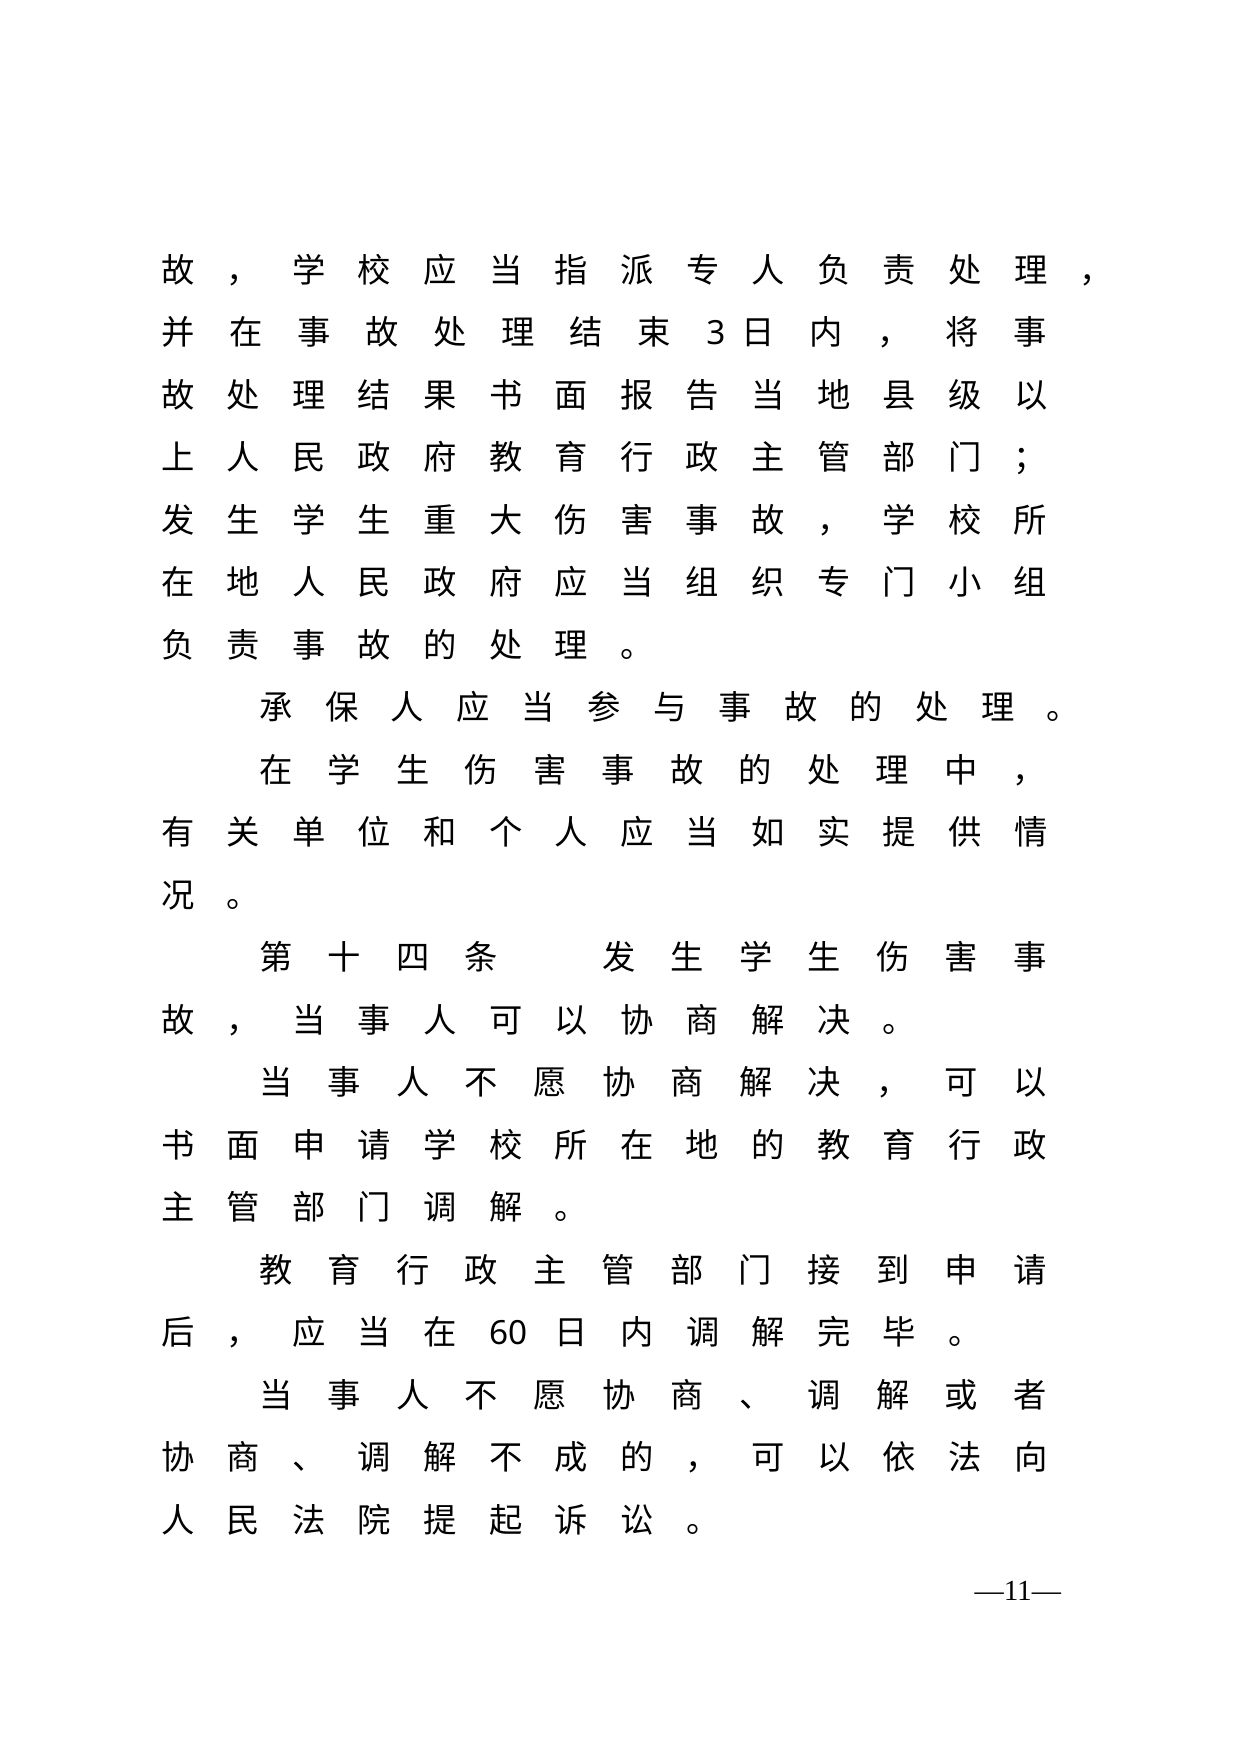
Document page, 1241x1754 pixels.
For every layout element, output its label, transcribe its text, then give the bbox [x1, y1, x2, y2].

text 当事人不愿协商解决，可以书面申请学校所在地的教育行政主管部门调解。 [161, 1049, 1079, 1236]
text 承保人应当参与事故的处理。 [161, 674, 1079, 736]
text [161, 236, 1079, 674]
text 当事人不愿协商、调解或者协商、调解不成的，可以依法向人民法院提起诉讼。 [161, 1361, 1079, 1549]
text 教育行政主管部门接到申请后，应当在60日内调解完毕。 [161, 1236, 1079, 1361]
text 在学生伤害事故的处理中，有关单位和个人应当如实提供情况。 [161, 736, 1079, 924]
text 第十四条 发生学生伤害事故，当事人可以协商解决。 [161, 924, 1079, 1049]
